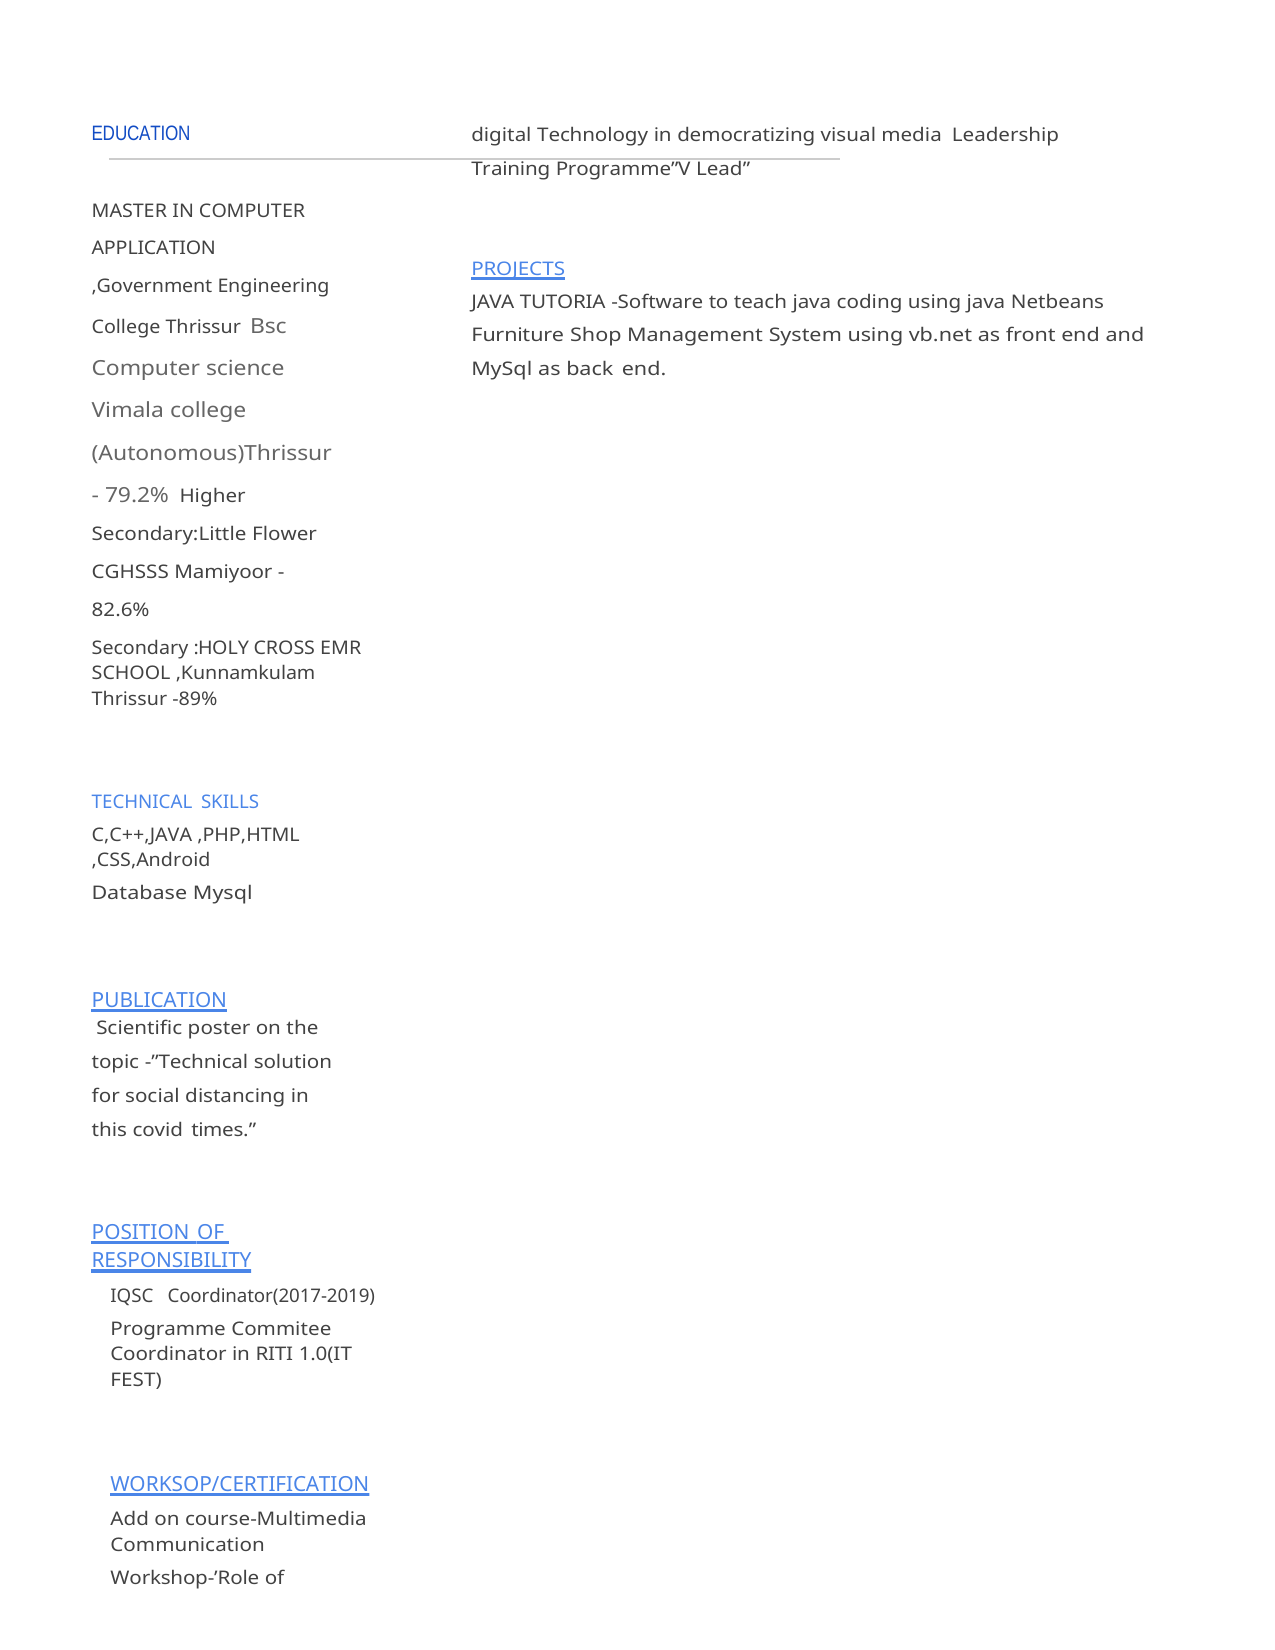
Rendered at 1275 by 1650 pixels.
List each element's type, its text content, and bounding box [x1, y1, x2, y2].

text MASTER IN COMPUTER APPLICATION ,Government Engineering College Thrissur Bsc Computer science Vimala college (Autonomous)Thrissur - 79.2% Higher Secondary:Little Flower CGHSSS Mamiyoor -82.6% [91, 197, 334, 621]
text PROJECTS [471, 255, 1196, 281]
text Database Mysql [91, 879, 385, 905]
text IQSC Coordinator(2017-2019) [110, 1282, 385, 1307]
text Furniture Shop Management System using vb.net as front end and MySql as back end. [471, 321, 1145, 381]
text EDUCATION [91, 121, 385, 145]
text C,C++,JAVA ,PHP,HTML ,CSS,Android [91, 821, 385, 872]
text WORKSOP/CERTIFICATION [110, 1469, 385, 1497]
text POSITION OF RESPONSIBILITY [91, 1217, 385, 1274]
text TECHNICAL SKILLS [91, 788, 385, 813]
text PUBLICATION [91, 985, 385, 1013]
text Secondary :HOLY CROSS EMR SCHOOL ,Kunnamkulam Thrissur -89% [91, 634, 385, 711]
text Programme Commitee Coordinator in RITI 1.0(IT FEST) [110, 1315, 385, 1392]
text JAVA TUTORIA -Software to teach java coding using java Netbeans [471, 288, 1196, 314]
text Add on course-Multimedia Communication [110, 1506, 385, 1557]
text Scientiﬁc poster on the topic -”Technical solution for social distancing in this covid times.” [91, 1014, 334, 1142]
text Workshop-’Role of digital Technology in democratizing visual media Leadership Training Programme”V Lead” [471, 121, 1116, 181]
